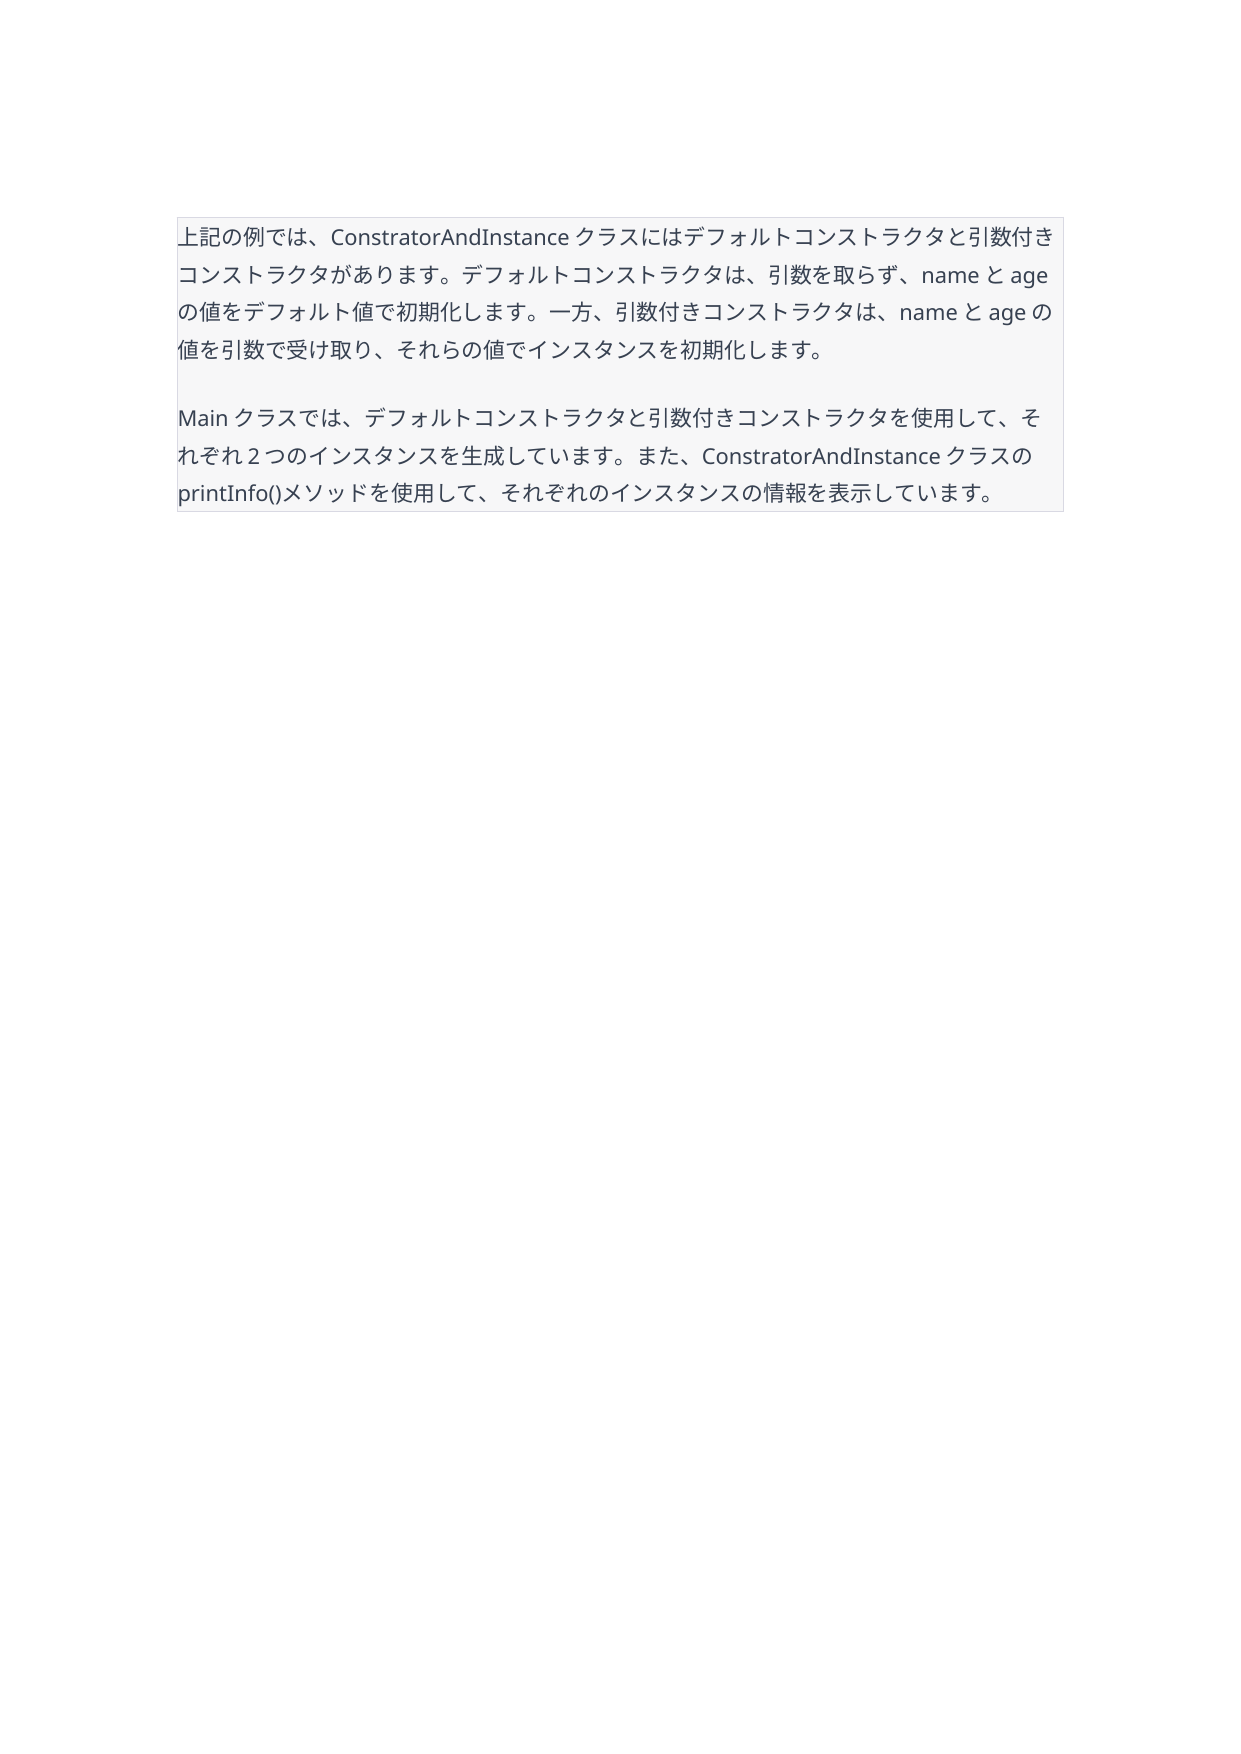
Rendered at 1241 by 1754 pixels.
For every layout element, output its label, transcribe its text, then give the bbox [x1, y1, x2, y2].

text Mainクラスでは、デフォルトコンストラクタと引数付きコンストラクタを使用して、それぞれ2つのインスタンスを生成しています。また、ConstratorAndInstanceクラスのprintInfo()メソッドを使用して、それぞれのインスタンスの情報を表示しています。 [178, 398, 1063, 511]
text 上記の例では、ConstratorAndInstanceクラスにはデフォルトコンストラクタと引数付きコンストラクタがあります。デフォルトコンストラクタは、引数を取らず、nameとageの値をデフォルト値で初期化します。一方、引数付きコンストラクタは、nameとageの値を引数で受け取り、それらの値でインスタンスを初期化します。 [178, 218, 1063, 367]
